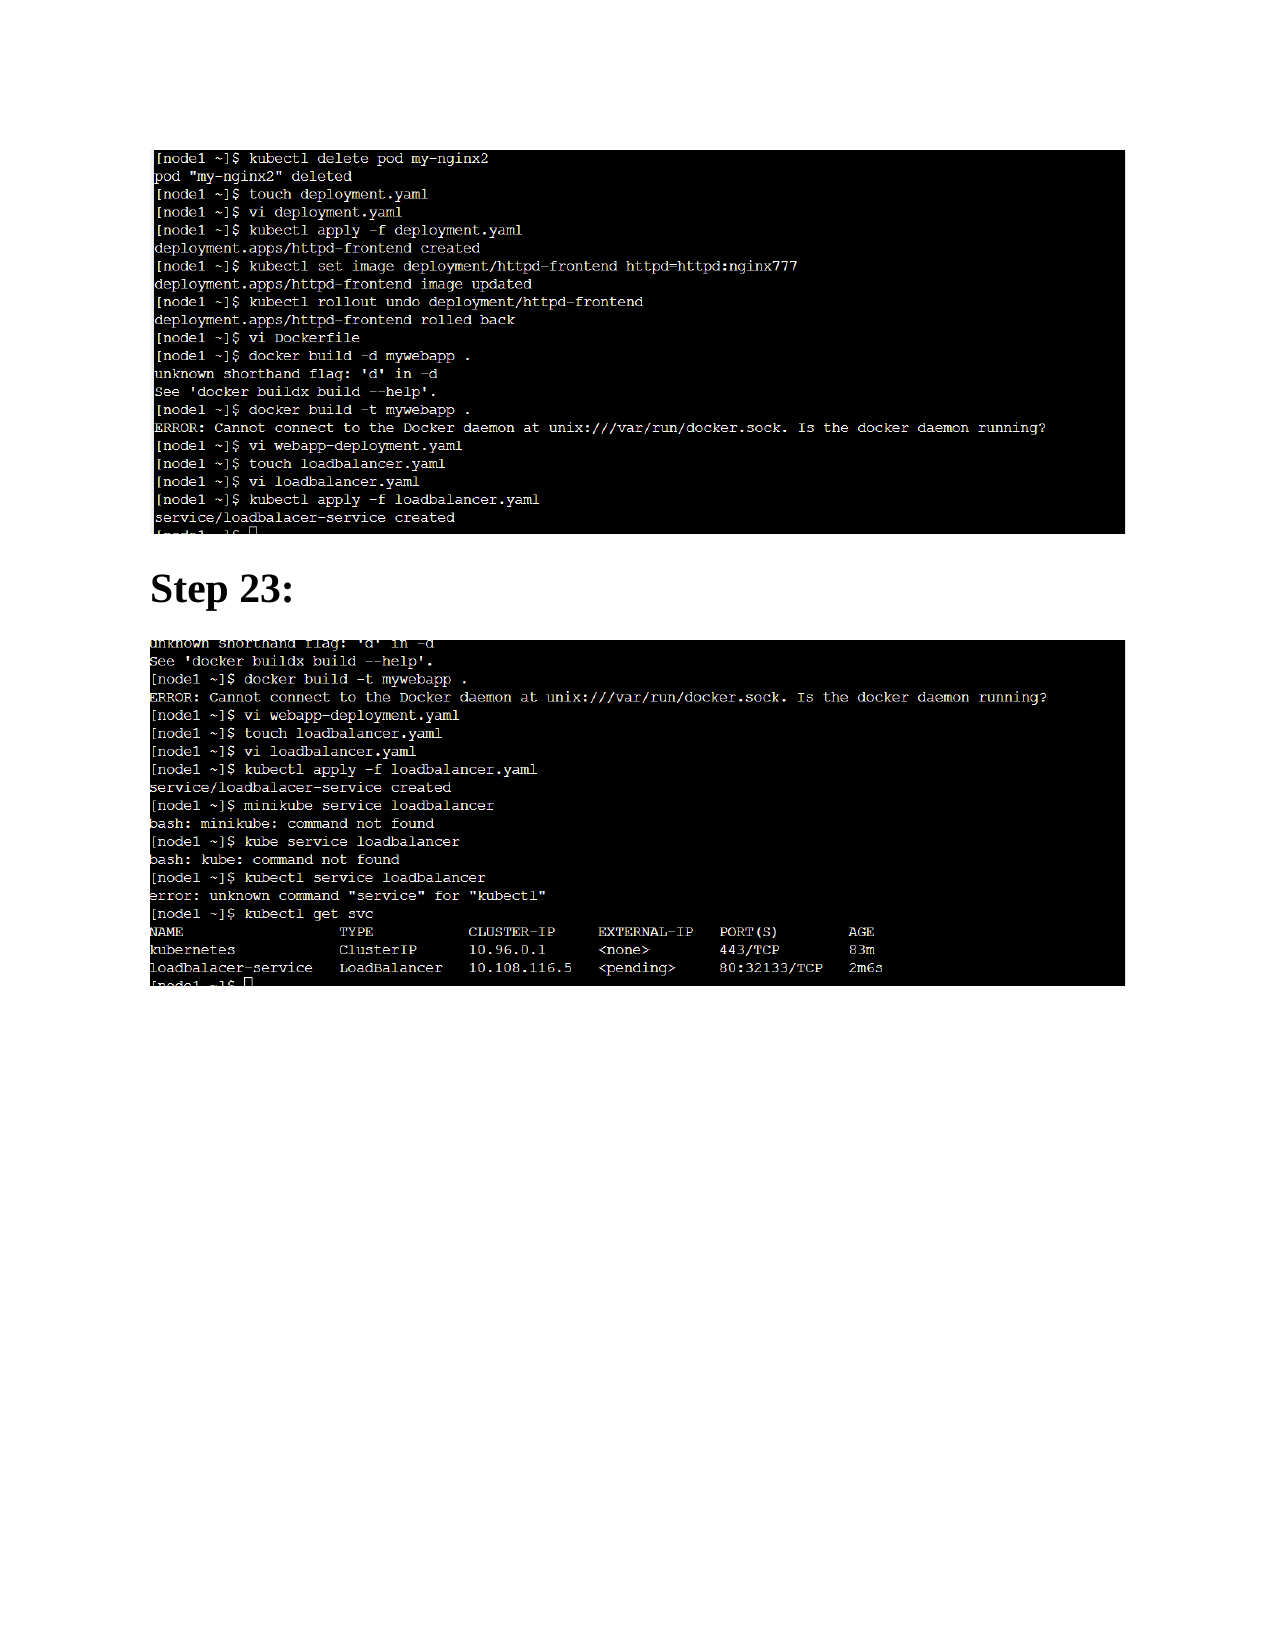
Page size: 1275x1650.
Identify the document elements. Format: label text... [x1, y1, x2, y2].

subtitle Step 23: [150, 563, 1125, 611]
picture [150, 640, 1125, 986]
picture [150, 150, 1125, 534]
